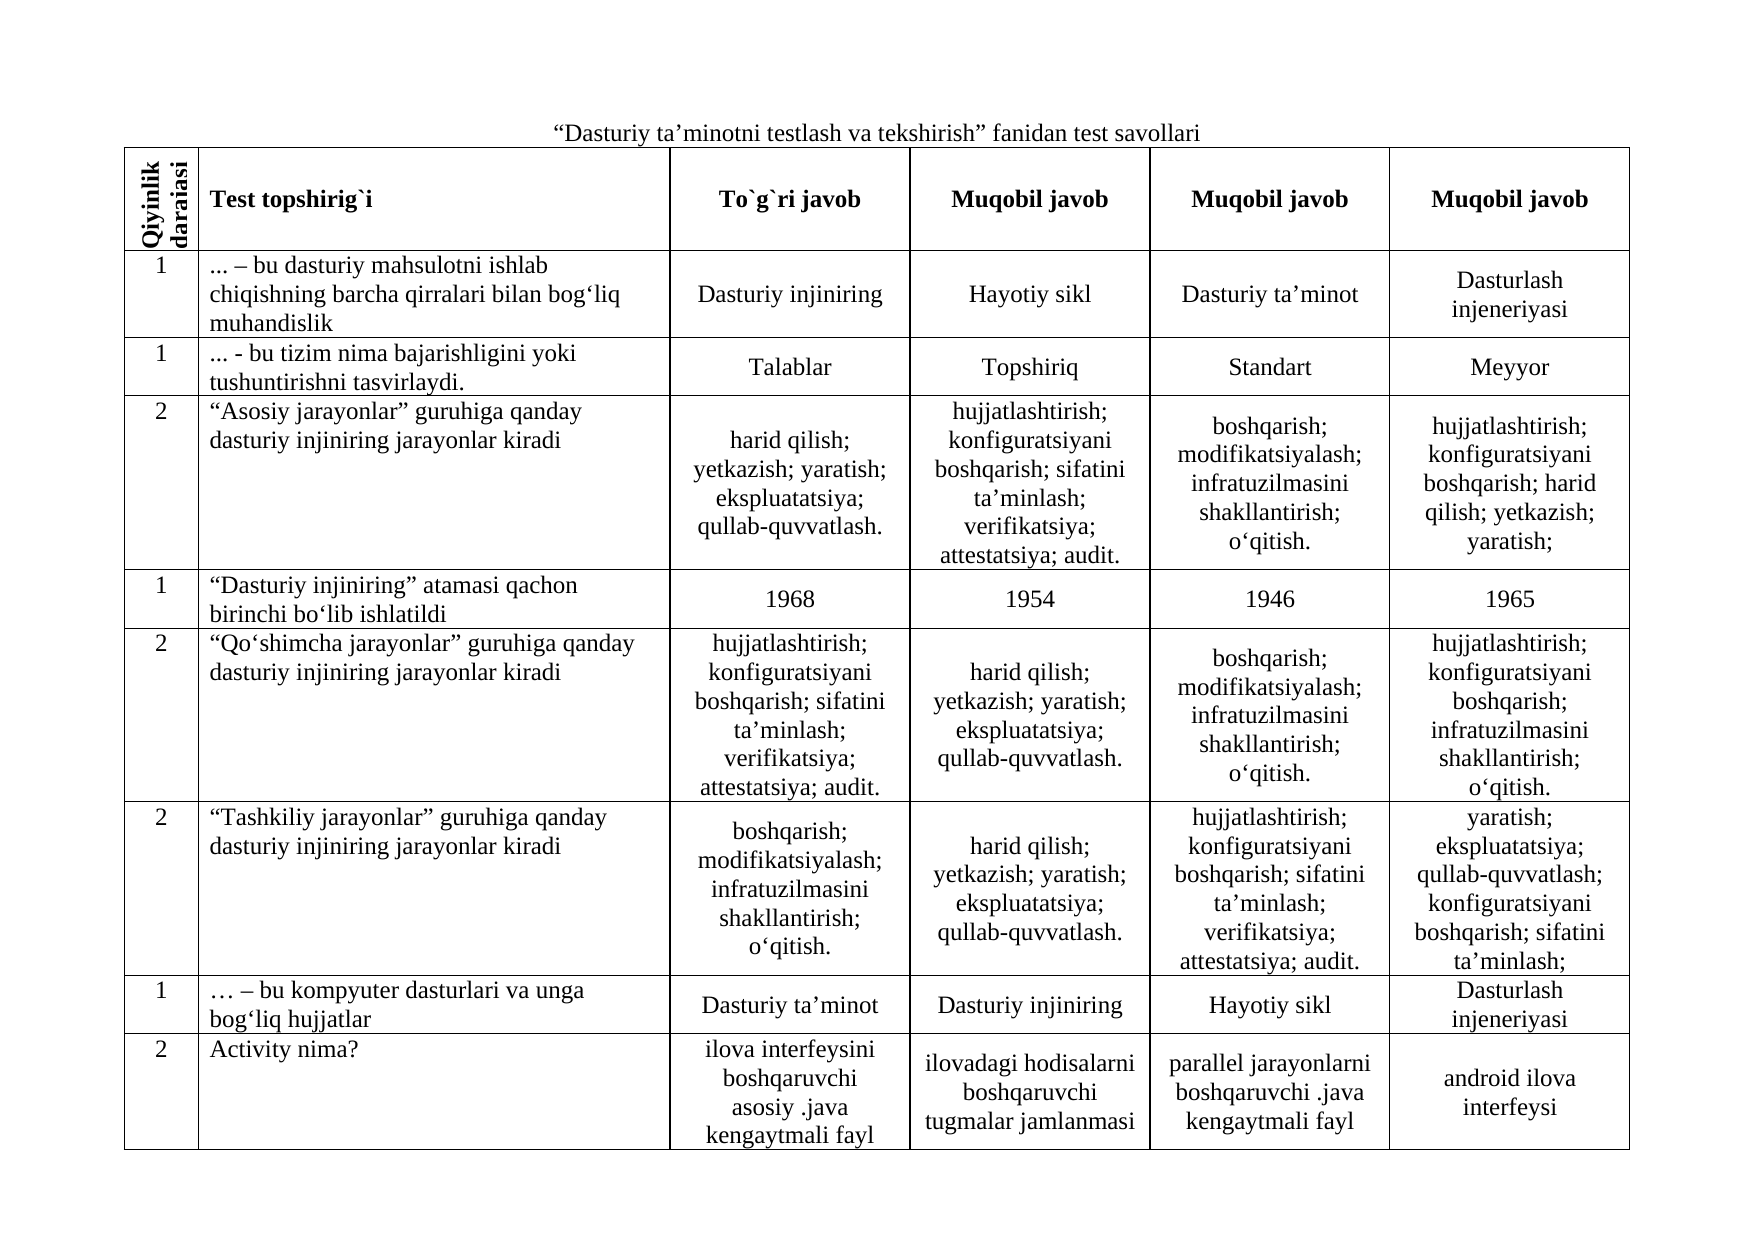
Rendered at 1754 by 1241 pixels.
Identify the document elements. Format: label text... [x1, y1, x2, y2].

table_cell 2 [125, 1034, 198, 1149]
table_cell Dasturiy injiniring [671, 251, 909, 337]
table_cell boshqarish; modifikatsiyalash; infratuzilmasini shakllantirish; o‘qitish. [1151, 629, 1389, 801]
table_cell 1968 [671, 570, 909, 627]
table_header Muqobil javob [1390, 148, 1629, 249]
table_cell Standart [1151, 338, 1389, 395]
table_cell hujjatlashtirish; konfiguratsiyani boshqarish; sifatini ta’minlash; verifikatsiya; attestatsiya; audit. [911, 396, 1149, 569]
table_cell 1 [125, 976, 198, 1033]
table_cell “Tashkiliy jarayonlar” guruhiga qanday dasturiy injiniring jarayonlar kiradi [199, 802, 669, 974]
table_cell 2 [125, 629, 198, 801]
text “Dasturiy ta’minotni testlash va tekshirish” fanidan test savollari [118, 118, 1636, 147]
table_cell hujjatlashtirish; konfiguratsiyani boshqarish; harid qilish; yetkazish; yaratish; [1390, 396, 1629, 569]
table_cell parallel jarayonlarni boshqaruvchi .java kengaytmali fayl [1151, 1034, 1389, 1149]
table_cell ilovadagi hodisalarni boshqaruvchi tugmalar jamlanmasi [911, 1034, 1149, 1149]
table_cell boshqarish; modifikatsiyalash; infratuzilmasini shakllantirish; o‘qitish. [671, 802, 909, 974]
table_cell Hayotiy sikl [911, 251, 1149, 337]
table_cell “Dasturiy injiniring” atamasi qachon birinchi bo‘lib ishlatildi [199, 570, 669, 627]
table_cell Dasturlash injeneriyasi [1390, 251, 1629, 337]
table_cell hujjatlashtirish; konfiguratsiyani boshqarish; sifatini ta’minlash; verifikatsiya; attestatsiya; audit. [671, 629, 909, 801]
table_cell 2 [125, 802, 198, 974]
table_cell 2 [125, 396, 198, 569]
table_cell harid qilish; yetkazish; yaratish; ekspluatatsiya; qullab-quvvatlash. [911, 802, 1149, 974]
table_cell 1 [125, 251, 198, 337]
table_cell hujjatlashtirish; konfiguratsiyani boshqarish; infratuzilmasini shakllantirish; o‘qitish. [1390, 629, 1629, 801]
table_header Qiyinlik darajasi [125, 148, 198, 249]
table_header To`g`ri javob [671, 148, 909, 249]
table_cell 1954 [911, 570, 1149, 627]
table_cell Dasturiy ta’minot [671, 976, 909, 1033]
table_cell 1946 [1151, 570, 1389, 627]
table_cell Dasturiy ta’minot [1151, 251, 1389, 337]
table_cell Dasturlash injeneriyasi [1390, 976, 1629, 1033]
table_cell harid qilish; yetkazish; yaratish; ekspluatatsiya; qullab-quvvatlash. [911, 629, 1149, 801]
table_cell Topshiriq [911, 338, 1149, 395]
table_cell 1965 [1390, 570, 1629, 627]
table_cell ... – bu dasturiy mahsulotni ishlab chiqishning barcha qirralari bilan bog‘liq muhandislik [199, 251, 669, 337]
table_cell yaratish; ekspluatatsiya; qullab-quvvatlash; konfiguratsiyani boshqarish; sifatini ta’minlash; [1390, 802, 1629, 974]
table_cell … – bu kompyuter dasturlari va unga bog‘liq hujjatlar [199, 976, 669, 1033]
table_header Muqobil javob [1151, 148, 1389, 249]
table_cell 1 [125, 338, 198, 395]
table_cell ilova interfeysini boshqaruvchi asosiy .java kengaytmali fayl [671, 1034, 909, 1149]
table_header Muqobil javob [911, 148, 1149, 249]
table_header Test topshirig`i [199, 148, 669, 249]
table_cell “Qo‘shimcha jarayonlar” guruhiga qanday dasturiy injiniring jarayonlar kiradi [199, 629, 669, 801]
table_cell 1 [125, 570, 198, 627]
table_cell ... - bu tizim nima bajarishligini yoki tushuntirishni tasvirlaydi. [199, 338, 669, 395]
table_cell boshqarish; modifikatsiyalash; infratuzilmasini shakllantirish; o‘qitish. [1151, 396, 1389, 569]
table_cell Dasturiy injiniring [911, 976, 1149, 1033]
table_cell Activity nima? [199, 1034, 669, 1149]
table_cell android ilova interfeysi [1390, 1034, 1629, 1149]
table_cell “Asosiy jarayonlar” guruhiga qanday dasturiy injiniring jarayonlar kiradi [199, 396, 669, 569]
table_cell harid qilish; yetkazish; yaratish; ekspluatatsiya; qullab-quvvatlash. [671, 396, 909, 569]
table_cell Hayotiy sikl [1151, 976, 1389, 1033]
table_cell Meyyor [1390, 338, 1629, 395]
table_cell hujjatlashtirish; konfiguratsiyani boshqarish; sifatini ta’minlash; verifikatsiya; attestatsiya; audit. [1151, 802, 1389, 974]
table_cell Talablar [671, 338, 909, 395]
